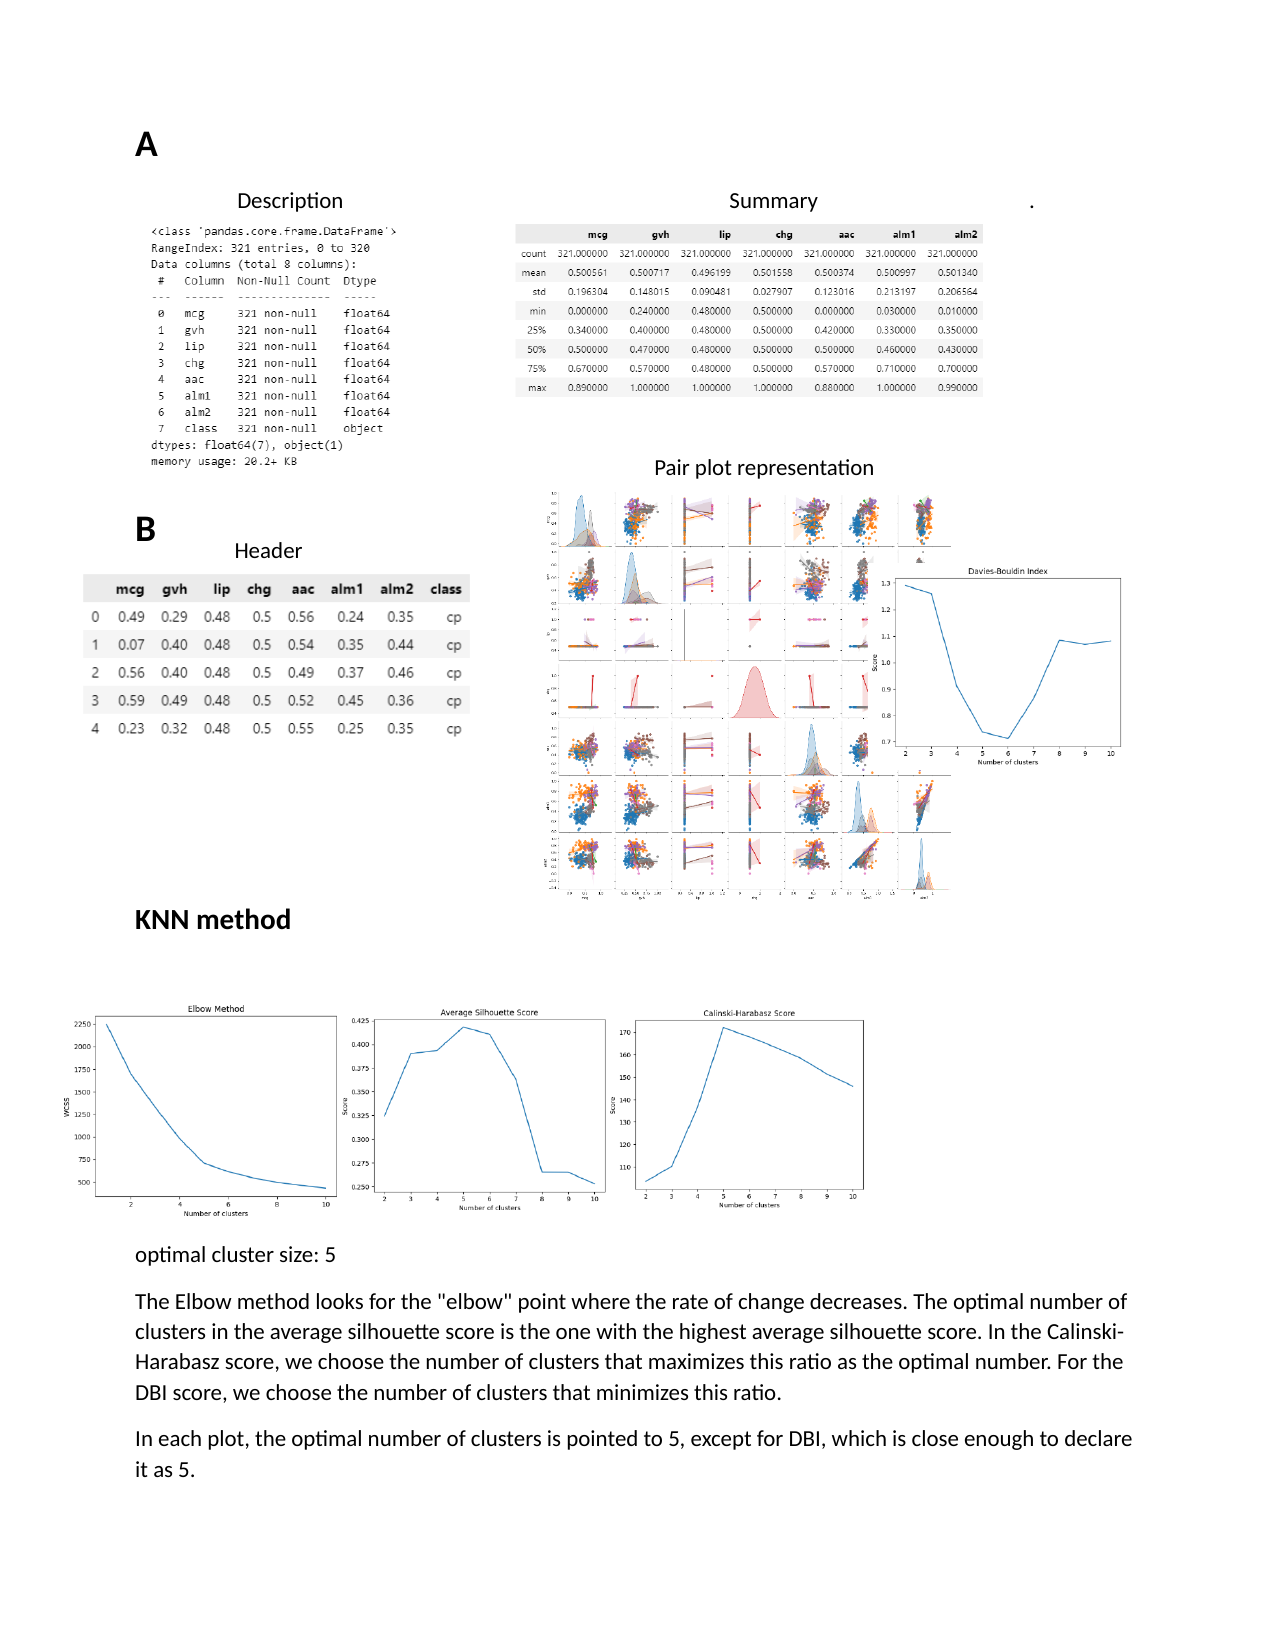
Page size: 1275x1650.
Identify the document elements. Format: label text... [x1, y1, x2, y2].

text In each plot, the optimal number of clusters is pointed to 5, except for DBI, which is close enough to declare it as 5. [135, 1424, 1140, 1483]
text Description Summary . [135, 186, 1140, 214]
picture [143, 221, 405, 470]
text A [135, 120, 1140, 166]
picture [513, 221, 985, 400]
picture [541, 489, 1125, 902]
picture [74, 568, 473, 751]
text The Elbow method looks for the "elbow" point where the rate of change decreases. The optimal number of clusters in the average silhouette score is the one with the highest average silhouette score. In the Calinski-Harabasz score, we choose the number of clusters that maximizes this ratio as the optimal number. For the DBI score, we choose the number of clusters that minimizes this ratio. [135, 1287, 1140, 1406]
picture [59, 1000, 867, 1222]
